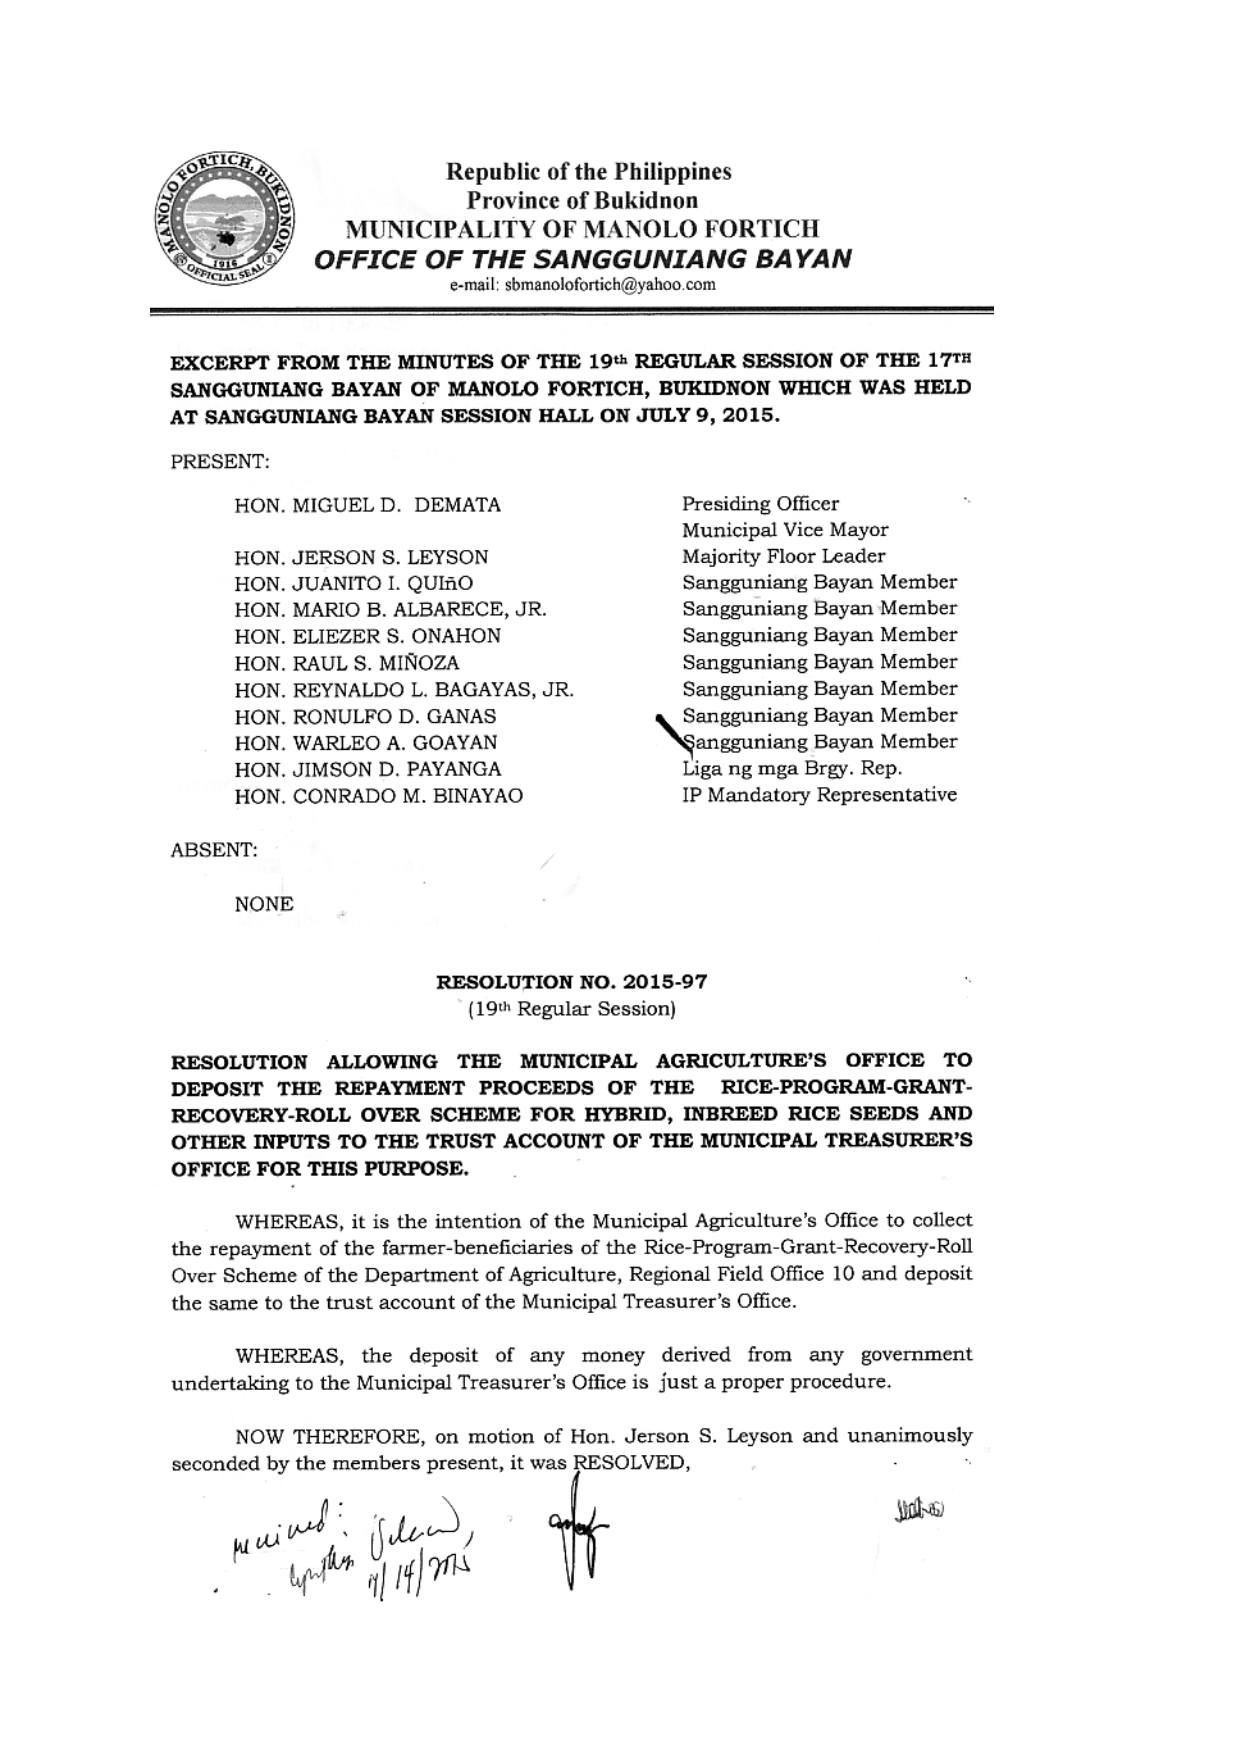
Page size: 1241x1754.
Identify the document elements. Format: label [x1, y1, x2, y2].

picture [150, 149, 994, 1604]
